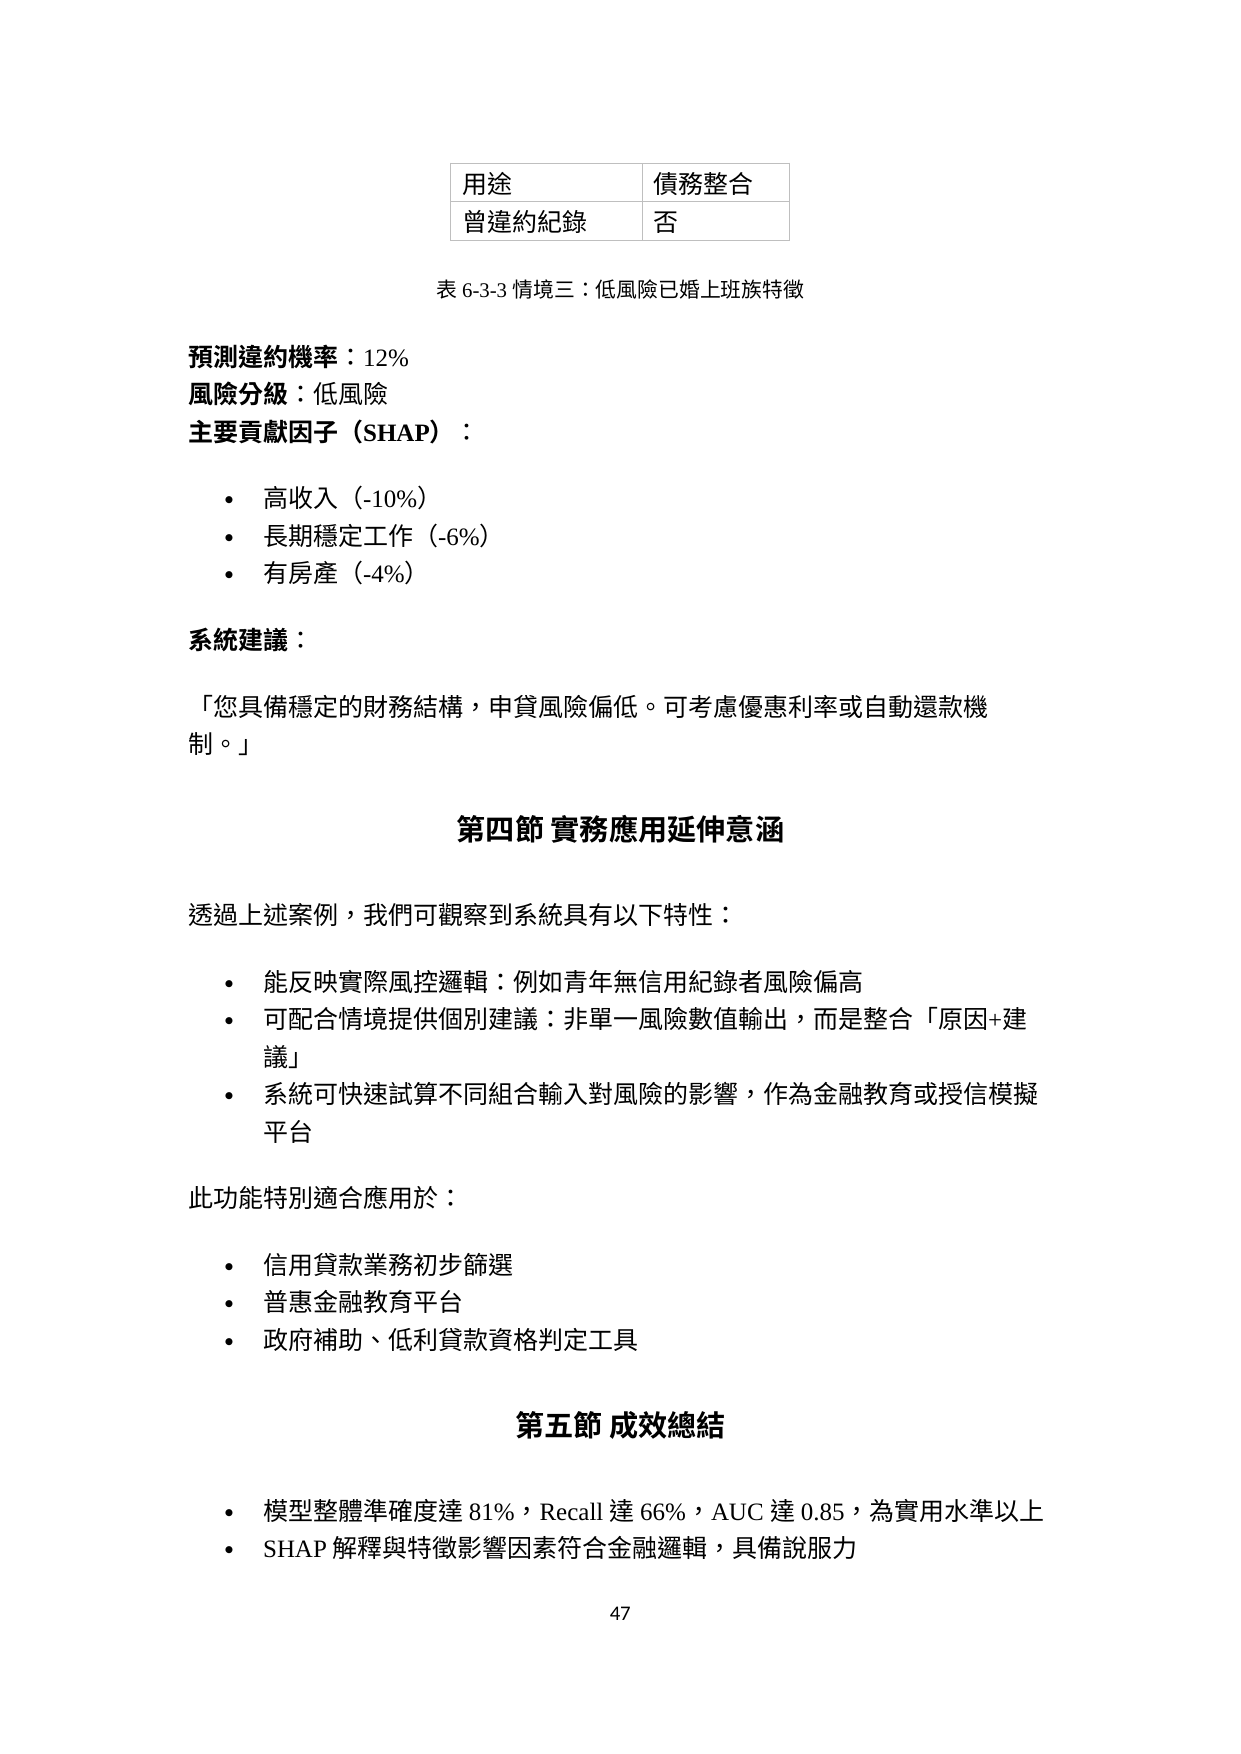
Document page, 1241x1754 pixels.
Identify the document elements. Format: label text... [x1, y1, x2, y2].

list 政府補助、低利貸款資格判定工具 [225, 1320, 1052, 1357]
text 第五節 成效總結 [188, 1386, 1052, 1461]
text 第四節 實務應用延伸意涵 [188, 791, 1052, 866]
text 透過上述案例，我們可觀察到系統具有以下特性： [188, 895, 1052, 932]
table_cell 否 [643, 202, 789, 239]
list 有房產（-4%） [225, 553, 1052, 591]
list 能反映實際風控邏輯：例如青年無信用紀錄者風險偏高 [225, 961, 1052, 999]
table_cell 用途 [451, 164, 642, 201]
list 系統可快速試算不同組合輸入對風險的影響，作為金融教育或授信模擬平台 [225, 1074, 1052, 1149]
text 系統建議： [188, 620, 1052, 657]
table_cell 曾違約紀錄 [451, 202, 642, 239]
text 預測違約機率：12% 風險分級：低風險 主要貢獻因子（SHAP）： [188, 336, 1052, 449]
text 此功能特別適合應用於： [188, 1178, 1052, 1216]
list 長期穩定工作（-6%） [225, 516, 1052, 553]
list 普惠金融教育平台 [225, 1282, 1052, 1320]
list 高收入（-10%） [225, 478, 1052, 516]
list 可配合情境提供個別建議：非單一風險數值輸出，而是整合「原因+建議」 [225, 999, 1052, 1074]
list SHAP解釋與特徵影響因素符合金融邏輯，具備說服力 [225, 1528, 1052, 1566]
text 表 6-3-3 情境三：低風險已婚上班族特徵 [188, 270, 1052, 307]
text 「您具備穩定的財務結構，申貸風險偏低。可考慮優惠利率或自動還款機制。」 [188, 686, 1052, 761]
list 信用貸款業務初步篩選 [225, 1245, 1052, 1282]
list 模型整體準確度達 81%，Recall 達 66%，AUC 達 0.85，為實用水準以上 [225, 1491, 1052, 1528]
table_cell 債務整合 [643, 164, 789, 201]
